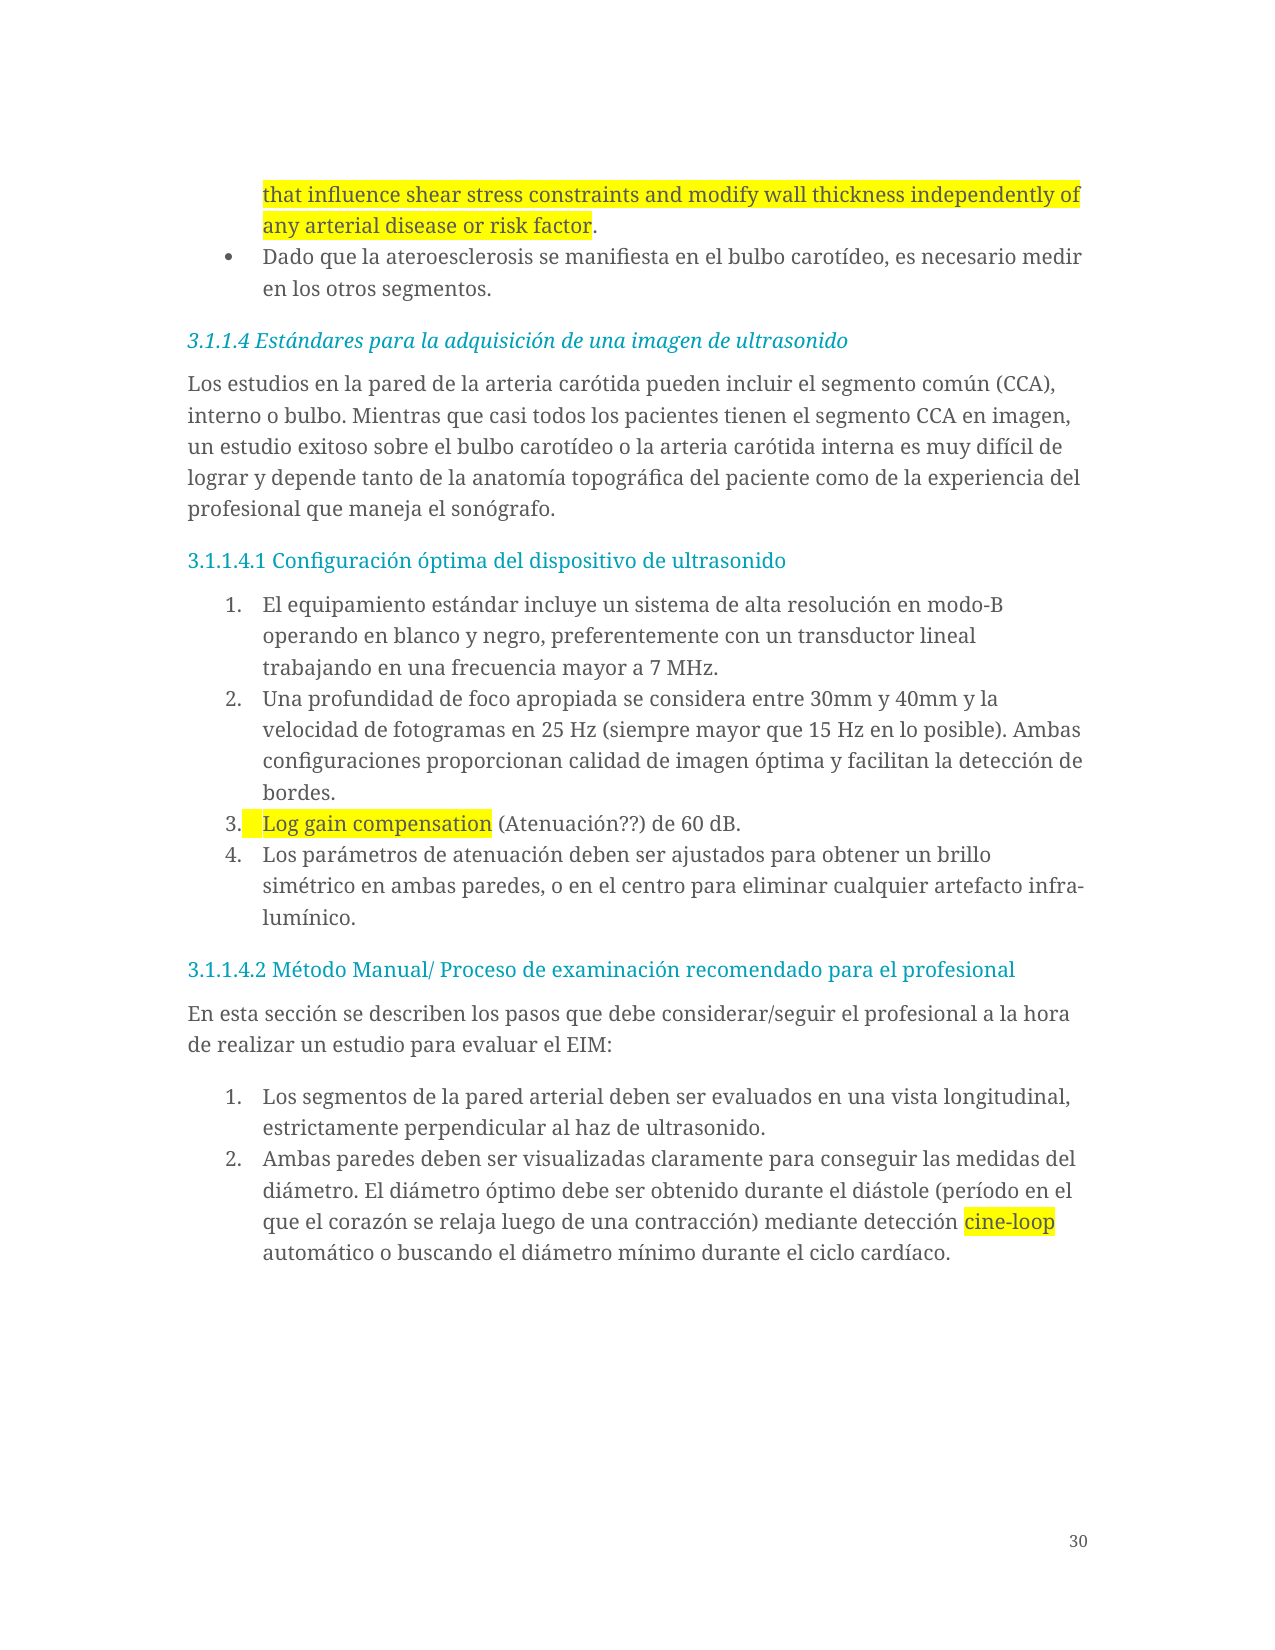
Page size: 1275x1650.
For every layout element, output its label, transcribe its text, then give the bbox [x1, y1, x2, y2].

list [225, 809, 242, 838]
list Ambas paredes deben ser visualizadas claramente para conseguir las medidas del diámetro. El diámetro óptimo debe ser obtenido durante el diástole (período en el que el corazón se relaja luego de una contracción) mediante detección cine-loop automático o buscando el diámetro mínimo durante el ciclo cardíaco. [225, 1144, 1087, 1267]
subtitle 3.1.1.4.1 Configuración óptima del dispositivo de ultrasonido [187, 547, 1087, 575]
subtitle 3.1.1.4 Estándares para la adquisición de una imagen de ultrasonido [187, 326, 1087, 354]
text En esta sección se describen los pasos que debe considerar/seguir el profesional a la hora de realizar un estudio para evaluar el EIM: [187, 999, 1087, 1058]
list El equipamiento estándar incluye un sistema de alta resolución en modo-B operando en blanco y negro, preferentemente con un transductor lineal trabajando en una frecuencia mayor a 7 MHz. [225, 590, 1087, 681]
list Log gain compensation (Atenuación??) de 60 dB. [492, 809, 1087, 838]
subtitle 3.1.1.4.2 Método Manual/ Proceso de examinación recomendado para el profesional [187, 955, 1087, 983]
text Los estudios en la pared de la arteria carótida pueden incluir el segmento común (CCA), interno o bulbo. Mientras que casi todos los pacientes tienen el segmento CCA en imagen, un estudio exitoso sobre el bulbo carotídeo o la arteria carótida interna es muy difícil de lograr y depende tanto de la anatomía topográfica del paciente como de la experiencia del profesional que maneja el sonógrafo. [187, 369, 1087, 523]
list Los parámetros de atenuación deben ser ajustados para obtener un brillo simétrico en ambas paredes, o en el centro para eliminar cualquier artefacto infra-lumínico. [225, 840, 1087, 931]
list Dado que la ateroesclerosis se manifiesta en el bulbo carotídeo, es necesario medir en los otros segmentos. [225, 242, 1087, 302]
list Una profundidad de foco apropiada se considera entre 30mm y 40mm y la velocidad de fotogramas en 25 Hz (siempre mayor que 15 Hz en lo posible). Ambas configuraciones proporcionan calidad de imagen óptima y facilitan la detección de bordes. [225, 684, 1087, 806]
list Los segmentos de la pared arterial deben ser evaluados en una vista longitudinal, estrictamente perpendicular al haz de ultrasonido. [225, 1082, 1087, 1142]
